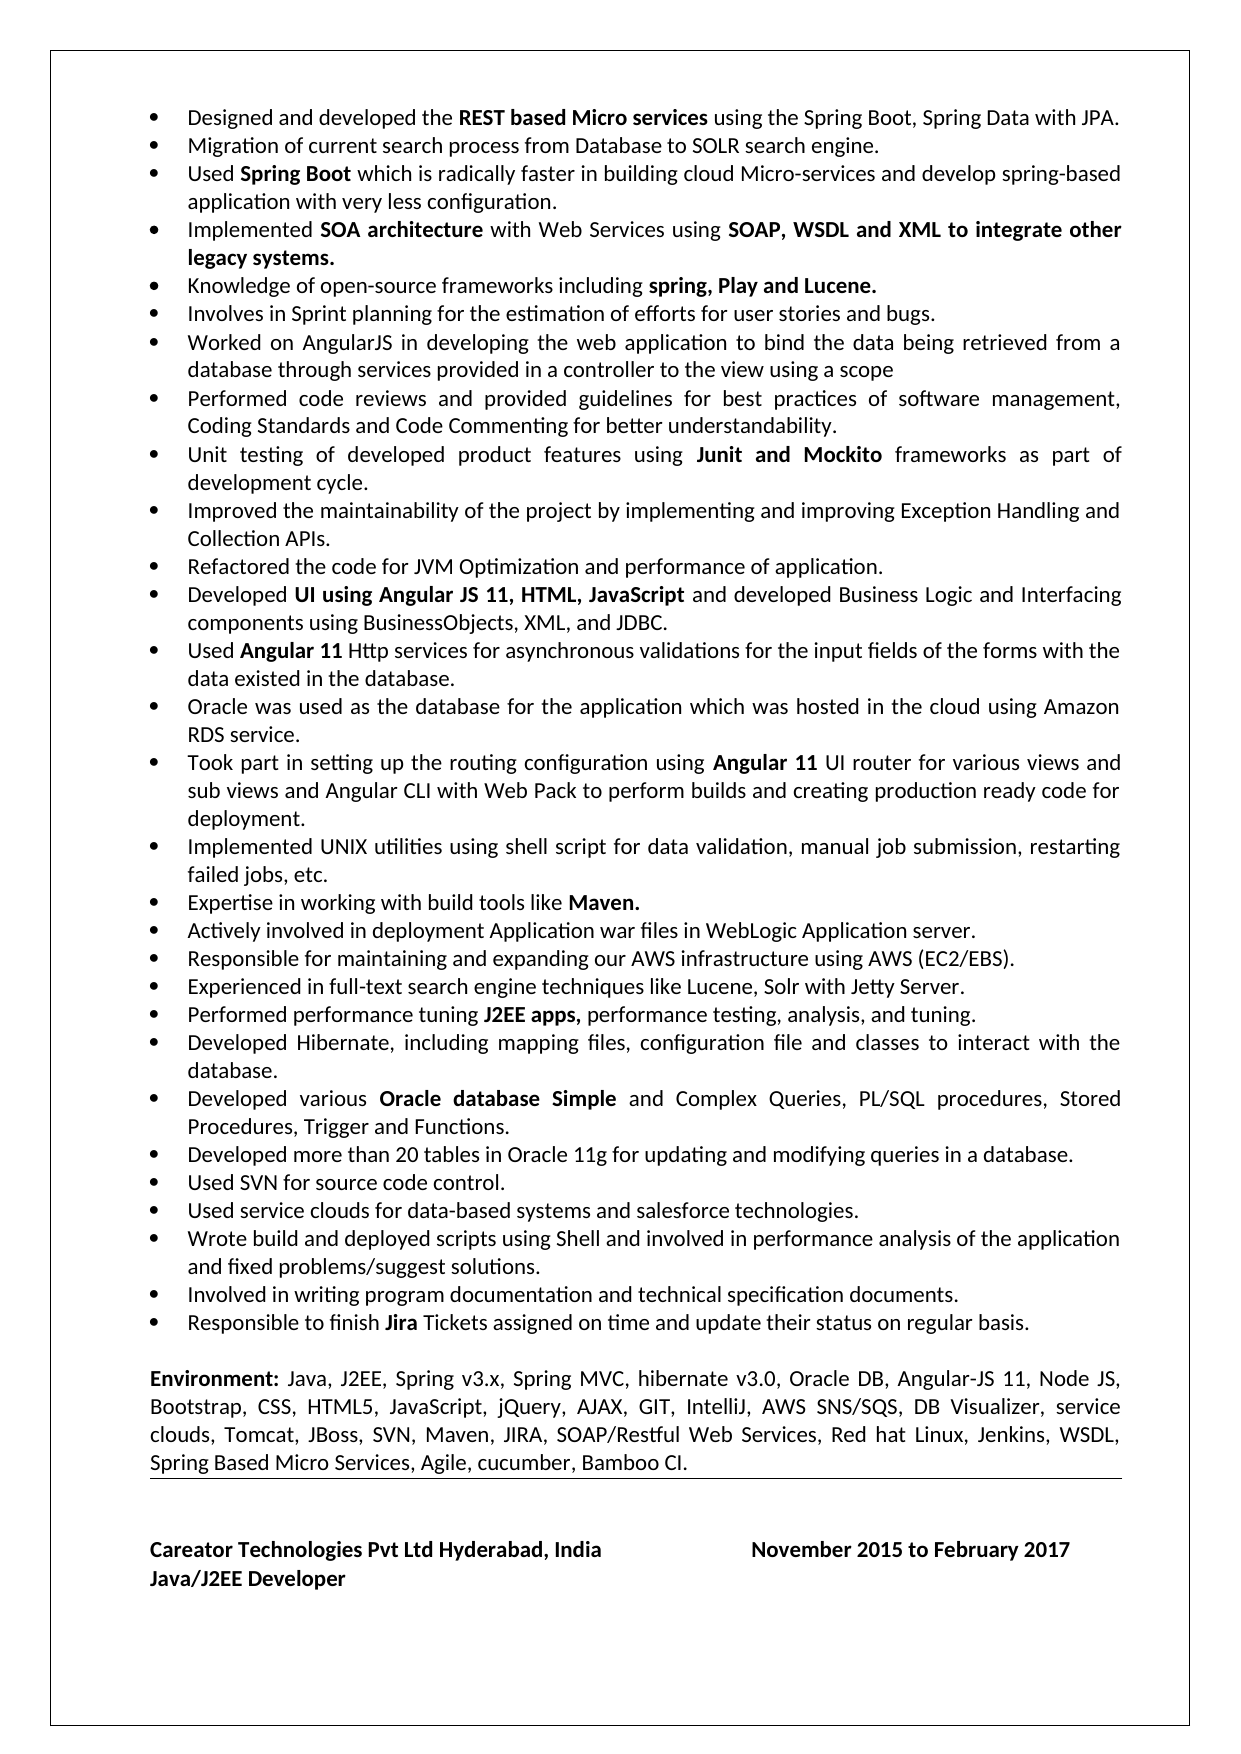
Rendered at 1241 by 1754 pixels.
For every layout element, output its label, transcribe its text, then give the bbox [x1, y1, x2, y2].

list Developed various Oracle database Simple and Complex Queries, PL/SQL procedures, Stored Procedures, Trigger and Functions. [150, 1084, 1122, 1140]
text Java/J2EE Developer [150, 1564, 1122, 1592]
list Took part in setting up the routing configuration using Angular 11 UI router for various views and sub views and Angular CLI with Web Pack to perform builds and creating production ready code for deployment. [150, 748, 1122, 832]
list Oracle was used as the database for the application which was hosted in the cloud using Amazon RDS service. [150, 692, 1122, 748]
list Used Spring Boot which is radically faster in building cloud Micro-services and develop spring-based application with very less configuration. [150, 159, 1122, 216]
list Expertise in working with build tools like Maven. [150, 888, 1122, 916]
list Implemented SOA architecture with Web Services using SOAP, WSDL and XML to integrate other legacy systems. [150, 216, 1122, 272]
list Experienced in full-text search engine techniques like Lucene, Solr with Jetty Server. [150, 972, 1122, 1000]
list Wrote build and deployed scripts using Shell and involved in performance analysis of the application and fixed problems/suggest solutions. [150, 1224, 1122, 1280]
list Developed more than 20 tables in Oracle 11g for updating and modifying queries in a database. [150, 1140, 1122, 1168]
list Implemented UNIX utilities using shell script for data validation, manual job submission, restarting failed jobs, etc. [150, 832, 1122, 888]
list Responsible to finish Jira Tickets assigned on time and update their status on regular basis. [150, 1308, 1122, 1336]
text Careator Technologies Pvt Ltd Hyderabad, India November 2015 to February 2017 [150, 1536, 1122, 1564]
list Improved the maintainability of the project by implementing and improving Exception Handling and Collection APIs. [150, 496, 1122, 552]
list Responsible for maintaining and expanding our AWS infrastructure using AWS (EC2/EBS). [150, 944, 1122, 972]
list Actively involved in deployment Application war files in WebLogic Application server. [150, 916, 1122, 944]
list Developed UI using Angular JS 11, HTML, JavaScript and developed Business Logic and Interfacing components using BusinessObjects, XML, and JDBC. [150, 580, 1122, 636]
list Involves in Sprint planning for the estimation of efforts for user stories and bugs. [150, 299, 1122, 328]
list Unit testing of developed product features using Junit and Mockito frameworks as part of development cycle. [150, 440, 1122, 496]
list Used Angular 11 Http services for asynchronous validations for the input fields of the forms with the data existed in the database. [150, 636, 1122, 692]
list Migration of current search process from Database to SOLR search engine. [150, 131, 1122, 159]
list Refactored the code for JVM Optimization and performance of application. [150, 552, 1122, 580]
list Performed performance tuning J2EE apps, performance testing, analysis, and tuning. [150, 1000, 1122, 1028]
list Used SVN for source code control. [150, 1168, 1122, 1196]
list Performed code reviews and provided guidelines for best practices of software management, Coding Standards and Code Commenting for better understandability. [150, 384, 1122, 440]
list Developed Hibernate, including mapping files, configuration file and classes to interact with the database. [150, 1028, 1122, 1084]
list Worked on AngularJS in developing the web application to bind the data being retrieved from a database through services provided in a controller to the view using a scope [150, 328, 1122, 384]
text Environment: Java, J2EE, Spring v3.x, Spring MVC, hibernate v3.0, Oracle DB, Angular-JS 11, Node JS, Bootstrap, CSS, HTML5, JavaScript, jQuery, AJAX, GIT, IntelliJ, AWS SNS/SQS, DB Visualizer, service clouds, Tomcat, JBoss, SVN, Maven, JIRA, SOAP/Restful Web Services, Red hat Linux, Jenkins, WSDL, Spring Based Micro Services, Agile, cucumber, Bamboo CI. [150, 1364, 1122, 1478]
list Used service clouds for data-based systems and salesforce technologies. [150, 1196, 1122, 1224]
list Involved in writing program documentation and technical specification documents. [150, 1280, 1122, 1308]
list Knowledge of open-source frameworks including spring, Play and Lucene. [150, 272, 1122, 299]
list Designed and developed the REST based Micro services using the Spring Boot, Spring Data with JPA. [150, 103, 1122, 131]
